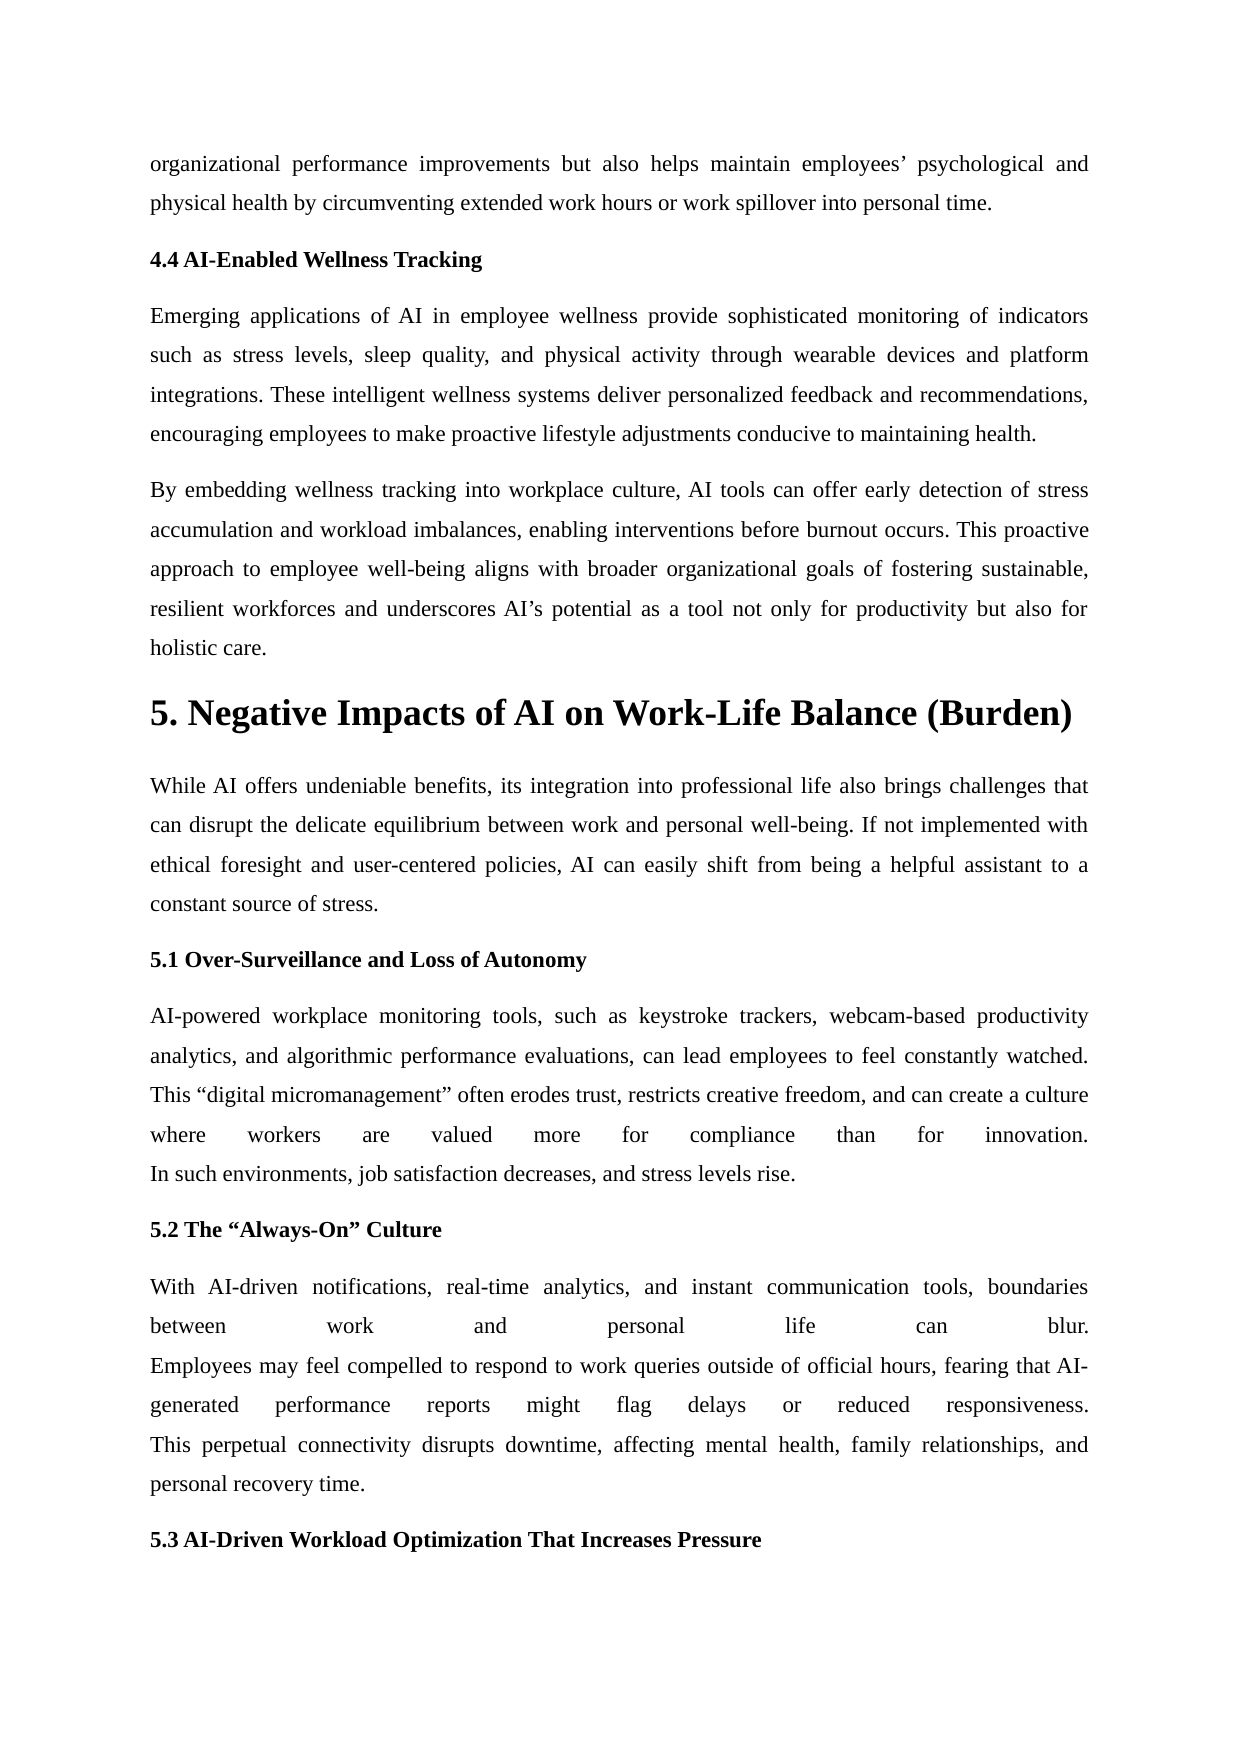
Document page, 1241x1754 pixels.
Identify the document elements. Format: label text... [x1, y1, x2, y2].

text AI-powered workplace monitoring tools, such as keystroke trackers, webcam-based productivity analytics, and algorithmic performance evaluations, can lead employees to feel constantly watched. This “digital micromanagement” often erodes trust, restricts creative freedom, and can create a culture where workers are valued more for compliance than for innovation. In such environments, job satisfaction decreases, and stress levels rise. [150, 1002, 1090, 1187]
text 5.3 AI-Driven Workload Optimization That Increases Pressure [150, 1526, 1090, 1553]
text 5. Negative Impacts of AI on Work-Life Balance (Burden) [150, 690, 1090, 733]
text 4.4 AI-Enabled Wellness Tracking [150, 246, 1090, 272]
text 5.1 Over-Surveillance and Loss of Autonomy [150, 946, 1090, 973]
text While AI offers undeniable benefits, its integration into professional life also brings challenges that can disrupt the delicate equilibrium between work and personal well-being. If not implemented with ethical foresight and user-centered policies, AI can easily shift from being a helpful assistant to a constant source of stress. [150, 772, 1090, 917]
text By embedding wellness tracking into workplace culture, AI tools can offer early detection of stress accumulation and workload imbalances, enabling interventions before burnout occurs. This proactive approach to employee well-being aligns with broader organizational goals of fostering sustainable, resilient workforces and underscores AI’s potential as a tool not only for productivity but also for holistic care. [150, 476, 1090, 661]
text With AI-driven notifications, real-time analytics, and instant communication tools, boundaries between work and personal life can blur. Employees may feel compelled to respond to work queries outside of official hours, fearing that AI-generated performance reports might flag delays or reduced responsiveness. This perpetual connectivity disrupts downtime, affecting mental health, family relationships, and personal recovery time. [150, 1273, 1090, 1496]
text 5.2 The “Always-On” Culture [150, 1217, 1090, 1243]
